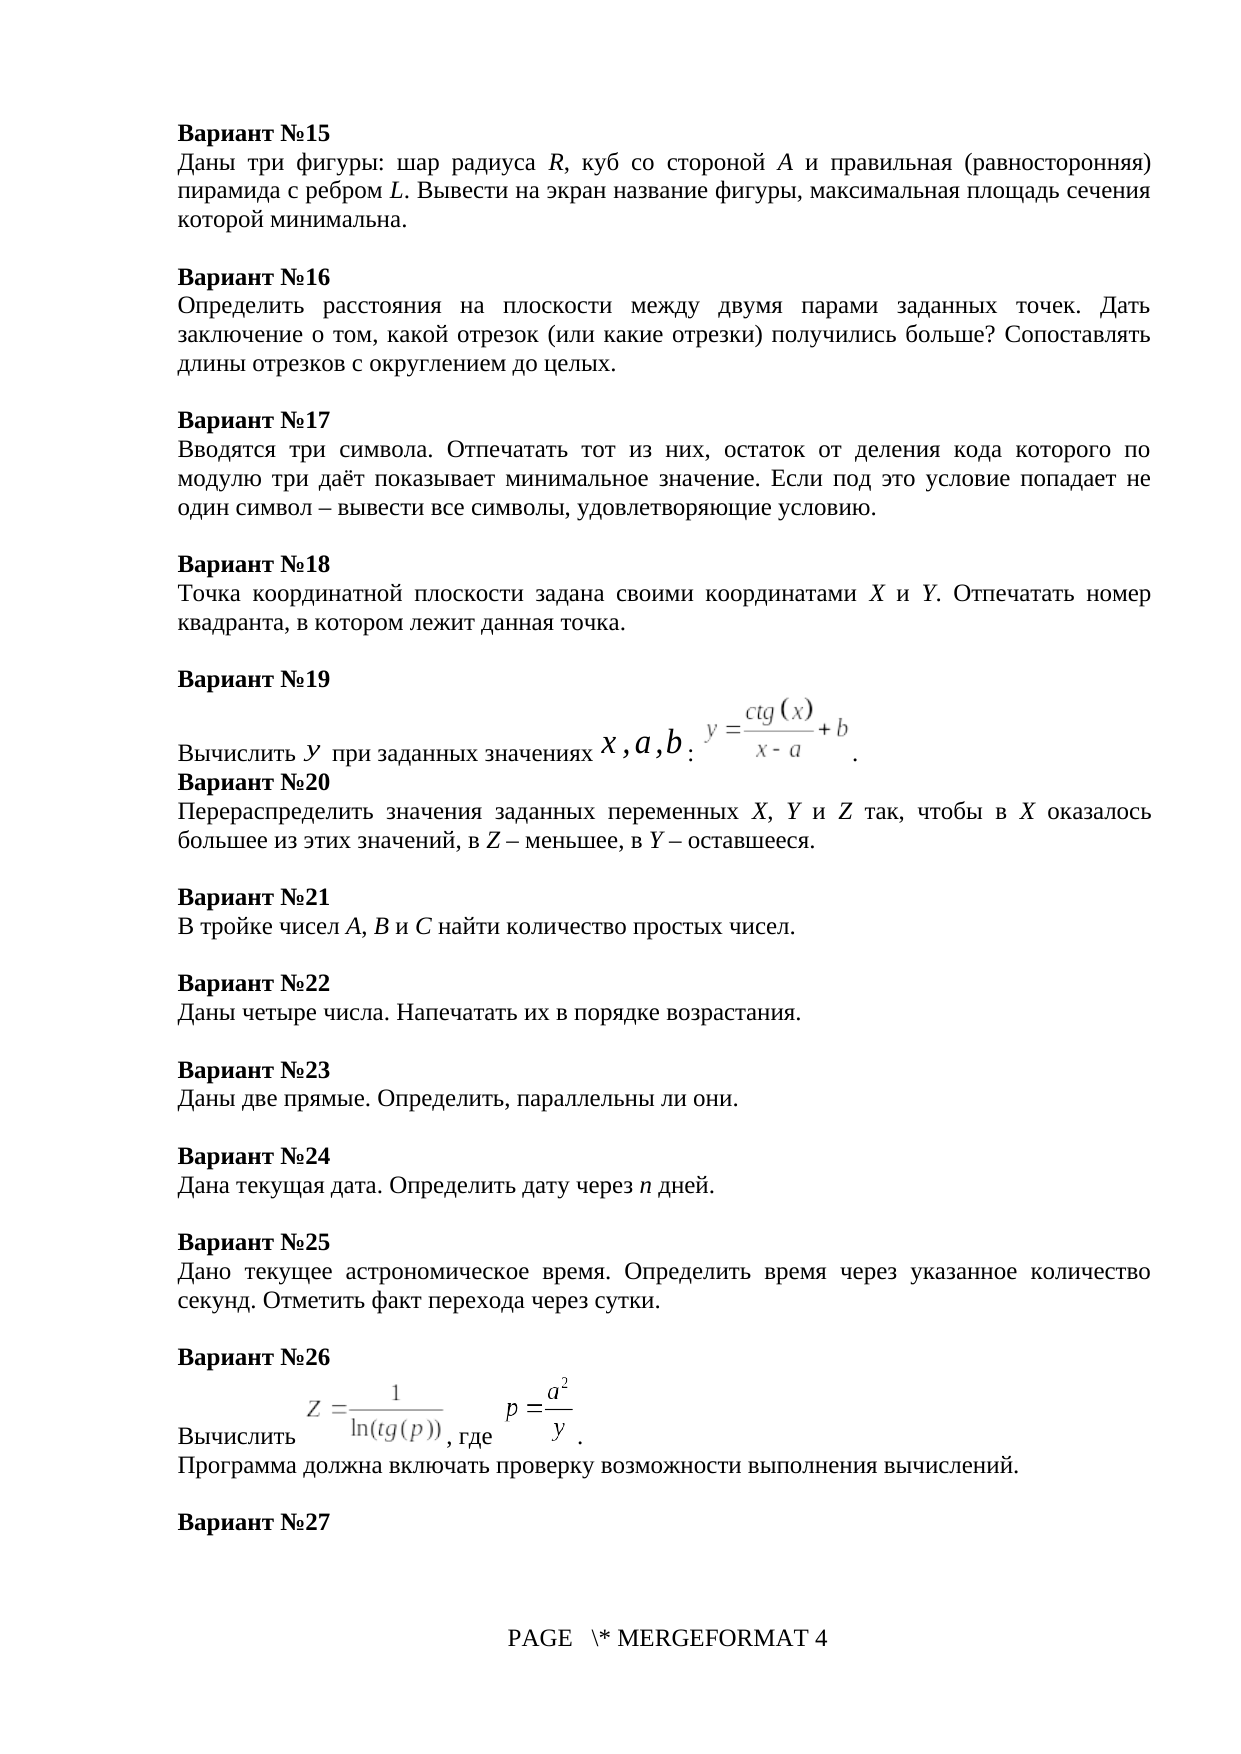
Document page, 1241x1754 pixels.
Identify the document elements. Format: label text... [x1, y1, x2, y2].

text Вариант №15 [177, 118, 1152, 147]
text Определить расстояния на плоскости между двумя парами заданных точек. Дать заключение о том, какой отрезок (или какие отрезки) получились больше? Сопоставлять длины отрезков с округлением до целых. [177, 291, 1152, 377]
text Даны три фигуры: шар радиуса R, куб со стороной А и правильная (равносторонняя) пирамида с ребром L. Вывести на экран название фигуры, максимальная площадь сечения которой минимальна. [177, 147, 1152, 233]
text Перераспределить значения заданных переменных X, Y и Z так, чтобы в Х оказалось большее из этих значений, в Z – меньшее, в Y – оставшееся. [177, 796, 1152, 853]
text Даны две прямые. Определить, параллельны ли они. [177, 1083, 1152, 1112]
text Вариант №18 [177, 549, 1152, 578]
text Вариант №17 [177, 406, 1152, 434]
text Вариант №21 [177, 882, 1152, 911]
text Вариант №20 [177, 767, 1152, 796]
text Вариант №25 [177, 1227, 1152, 1256]
text Вариант №24 [177, 1141, 1152, 1170]
text Дана текущая дата. Определить дату через n дней. [177, 1170, 1152, 1198]
text Вариант №22 [177, 968, 1152, 997]
text Вычислить при заданных значениях : . [177, 693, 1152, 767]
text Вариант №19 [177, 664, 1152, 693]
text Даны четыре числа. Напечатать их в порядке возрастания. [177, 997, 1152, 1026]
text Вариант №16 [177, 262, 1152, 291]
text В тройке чисел А, В и С найти количество простых чисел. [177, 911, 1152, 940]
text Вариант №27 [177, 1507, 1152, 1536]
text Вариант №23 [177, 1055, 1152, 1083]
text Вводятся три символа. Отпечатать тот из них, остаток от деления кода которого по модулю три даёт показывает минимальное значение. Если под это условие попадает не один символ – вывести все символы, удовлетворяющие условию. [177, 434, 1152, 521]
text Вариант №26 [177, 1342, 1152, 1371]
text Вычислить , где . [177, 1371, 1152, 1450]
text Программа должна включать проверку возможности выполнения вычислений. [177, 1450, 1152, 1479]
text Дано текущее астрономическое время. Определить время через указанное количество секунд. Отметить факт перехода через сутки. [177, 1256, 1152, 1313]
text Точка координатной плоскости задана своими координатами X и Y. Отпечатать номер квадранта, в котором лежит данная точка. [177, 578, 1152, 636]
